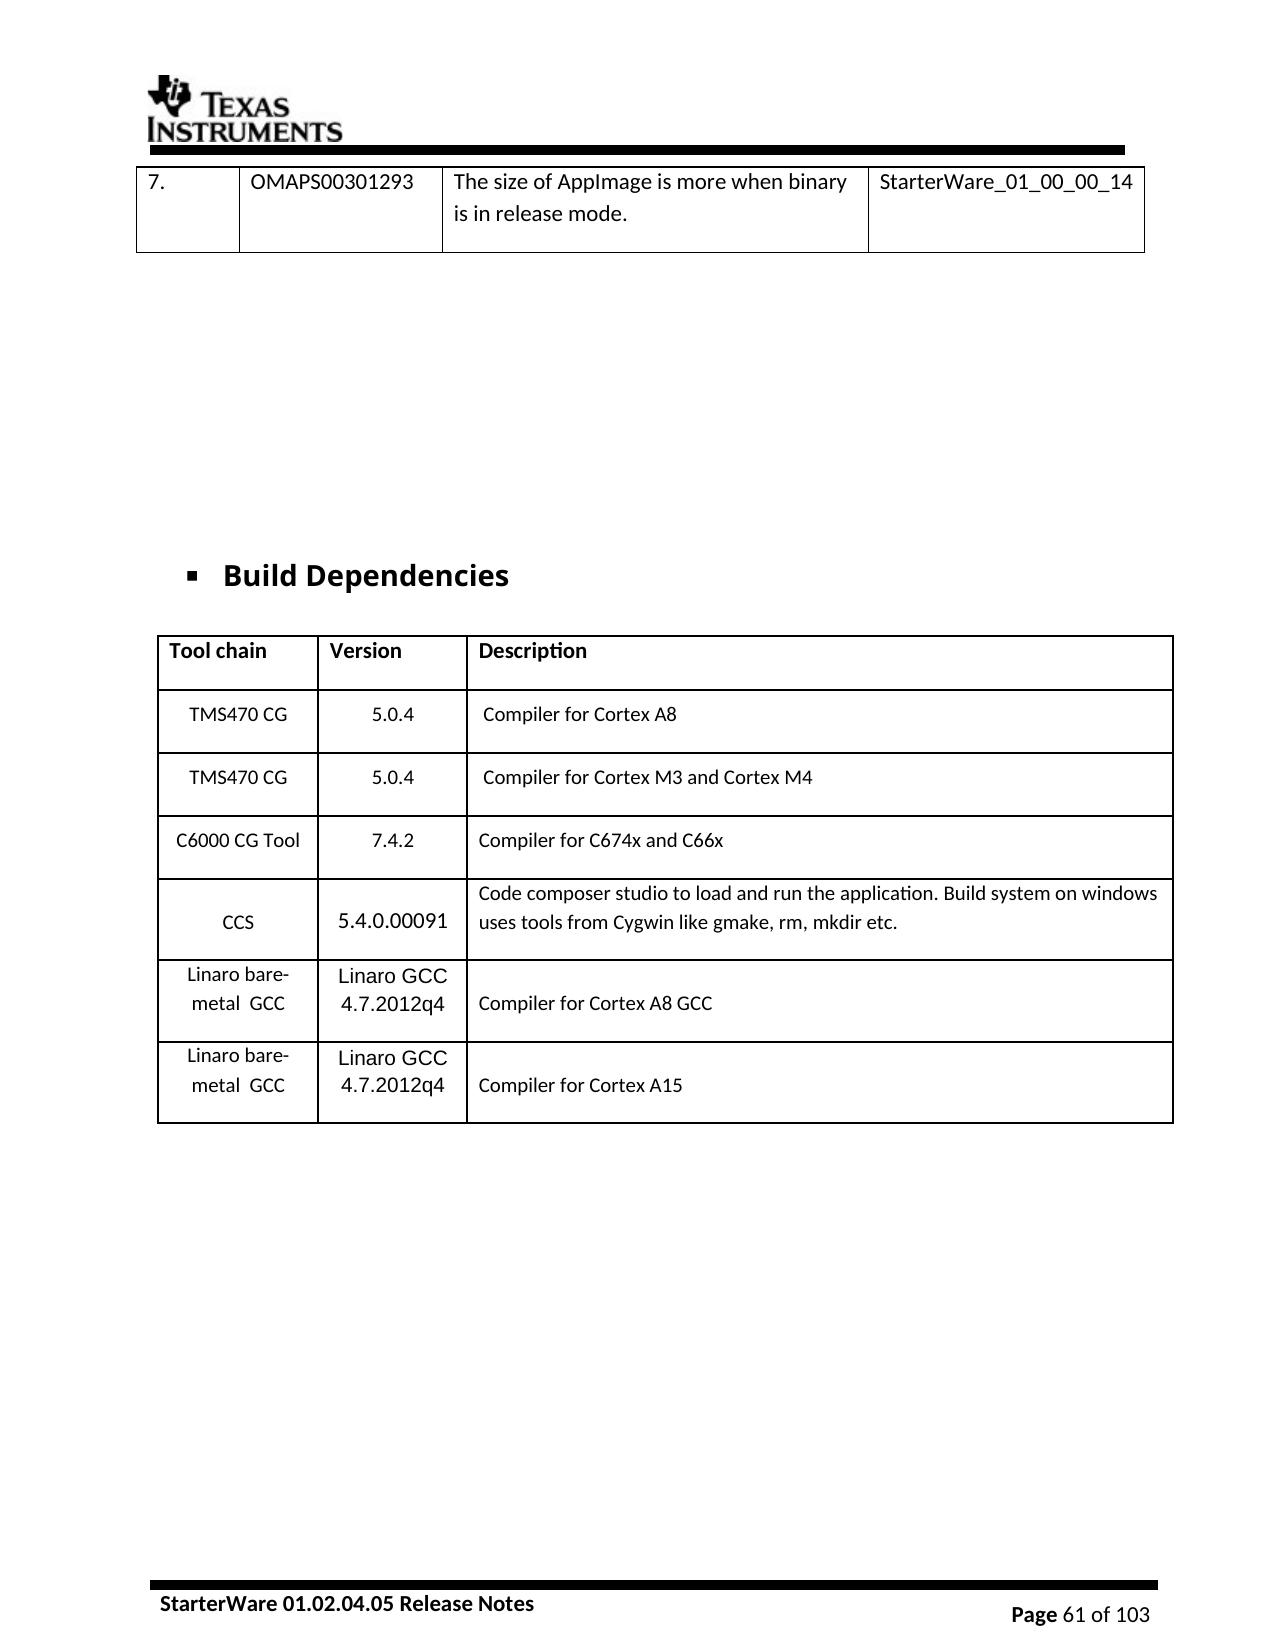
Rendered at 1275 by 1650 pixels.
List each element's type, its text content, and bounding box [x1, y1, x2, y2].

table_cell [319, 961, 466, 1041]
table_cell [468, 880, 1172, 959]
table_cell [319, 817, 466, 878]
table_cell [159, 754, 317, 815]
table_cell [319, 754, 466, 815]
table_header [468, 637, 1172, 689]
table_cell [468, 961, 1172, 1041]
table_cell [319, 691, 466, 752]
list Build Dependencies [185, 555, 1127, 595]
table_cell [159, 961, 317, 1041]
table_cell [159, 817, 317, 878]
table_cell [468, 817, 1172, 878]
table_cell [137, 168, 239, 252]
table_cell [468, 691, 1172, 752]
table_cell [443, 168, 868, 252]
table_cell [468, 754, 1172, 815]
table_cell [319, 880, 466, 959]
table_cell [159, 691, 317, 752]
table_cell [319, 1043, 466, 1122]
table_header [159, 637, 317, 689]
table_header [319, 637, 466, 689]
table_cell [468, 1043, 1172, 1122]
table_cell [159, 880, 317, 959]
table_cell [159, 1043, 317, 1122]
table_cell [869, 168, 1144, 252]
picture [147, 75, 343, 142]
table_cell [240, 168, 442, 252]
